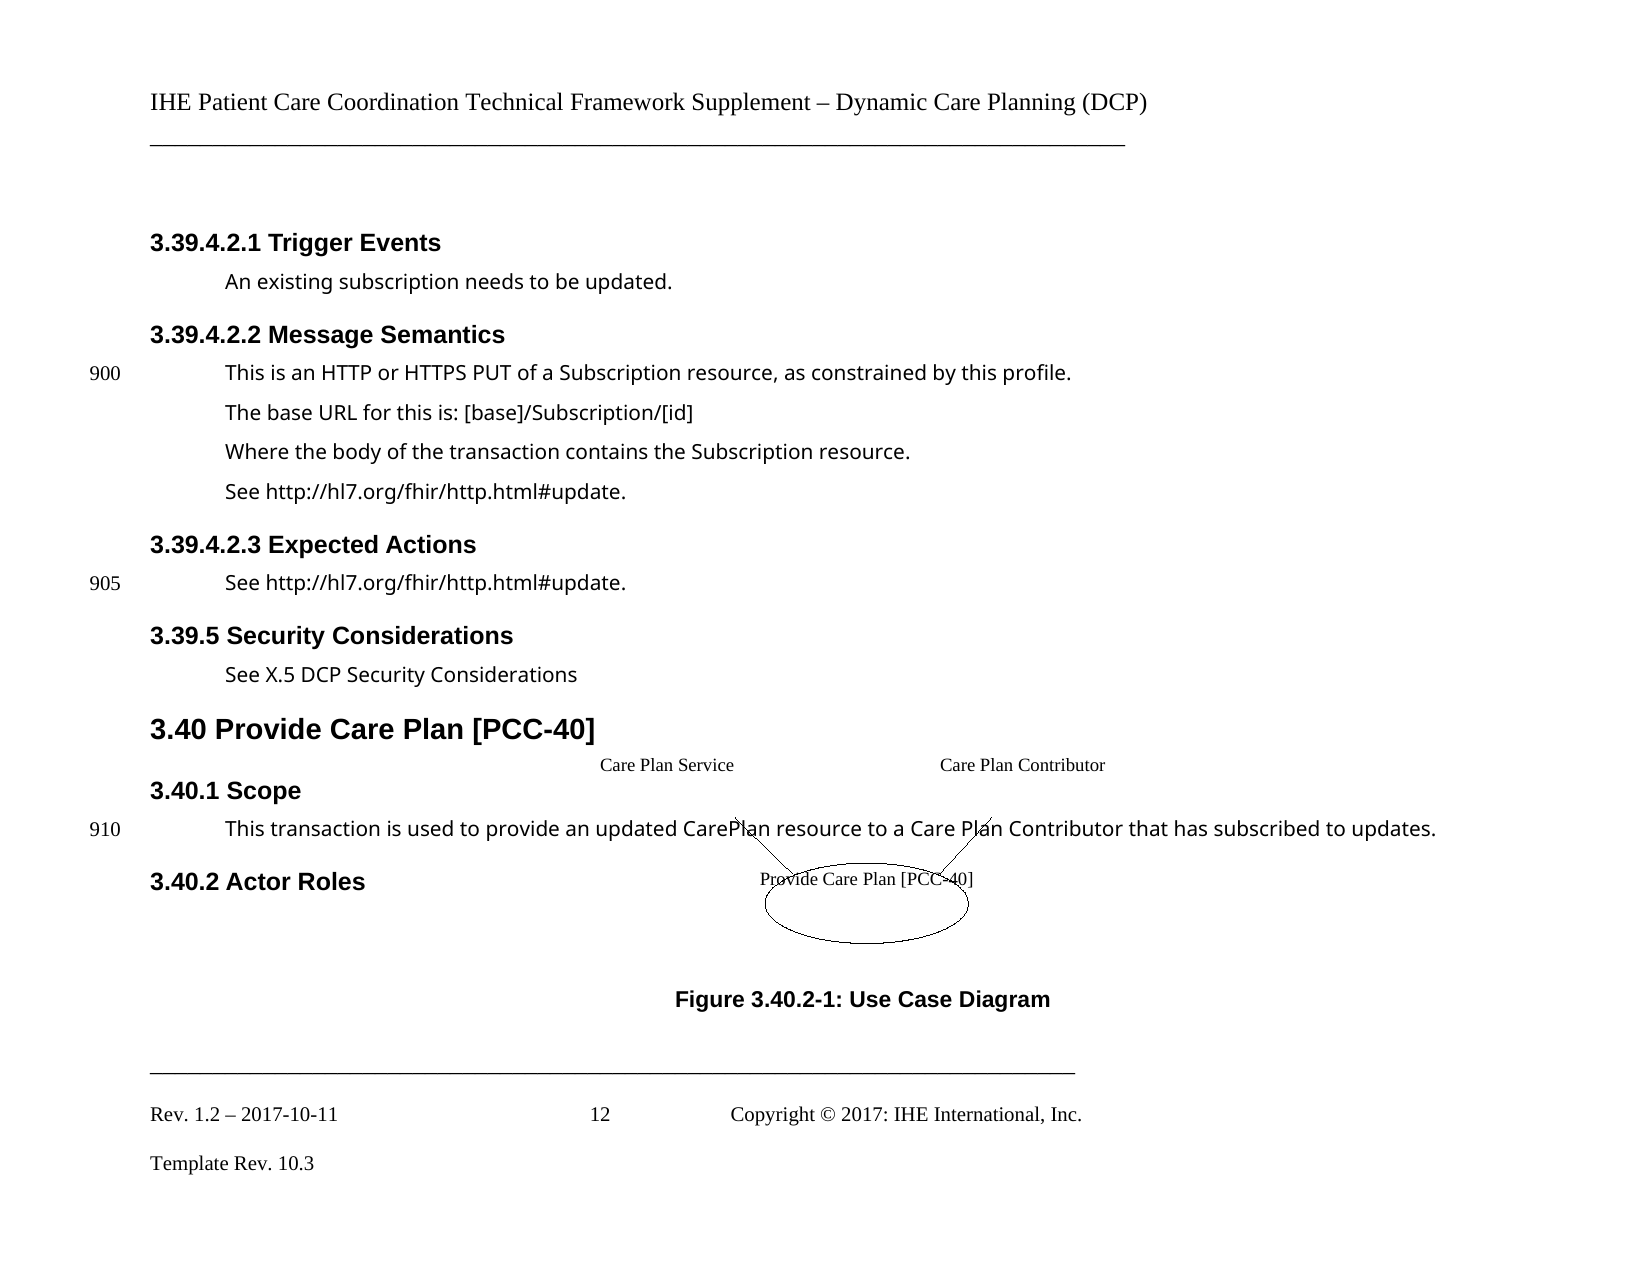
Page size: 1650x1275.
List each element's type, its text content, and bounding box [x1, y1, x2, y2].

subtitle 3.39.4.2.3 Expected Actions [150, 530, 1500, 558]
subtitle 3.39.4.2.1 Trigger Events [150, 228, 1500, 257]
subtitle 3.40.2 Actor Roles [150, 867, 1500, 896]
title Figure 3.40.2-1: Use Case Diagram [225, 986, 1500, 1013]
text See http://hl7.org/fhir/http.html#update. [225, 478, 1500, 505]
text The base URL for this is: [base]/Subscription/[id] [225, 398, 1500, 426]
subtitle 3.39.4.2.2 Message Semantics [150, 319, 1500, 348]
text This is an HTTP or HTTPS PUT of a Subscription resource, as constrained by this profile. [225, 359, 1500, 386]
subtitle 3.40.1 Scope [150, 776, 1500, 805]
text See http://hl7.org/fhir/http.html#update. [225, 569, 1500, 596]
text Where the body of the transaction contains the Subscription resource. [225, 438, 1500, 465]
text See X.5 DCP Security Considerations [225, 660, 1500, 687]
text This transaction is used to provide an updated CarePlan resource to a Care Plan Contributor that has subscribed to updates. [225, 815, 1500, 842]
subtitle 3.39.5 Security Considerations [150, 621, 1500, 650]
text An existing subscription needs to be updated. [225, 267, 1500, 294]
subtitle 3.40 Provide Care Plan [PCC-40] [150, 712, 1500, 746]
